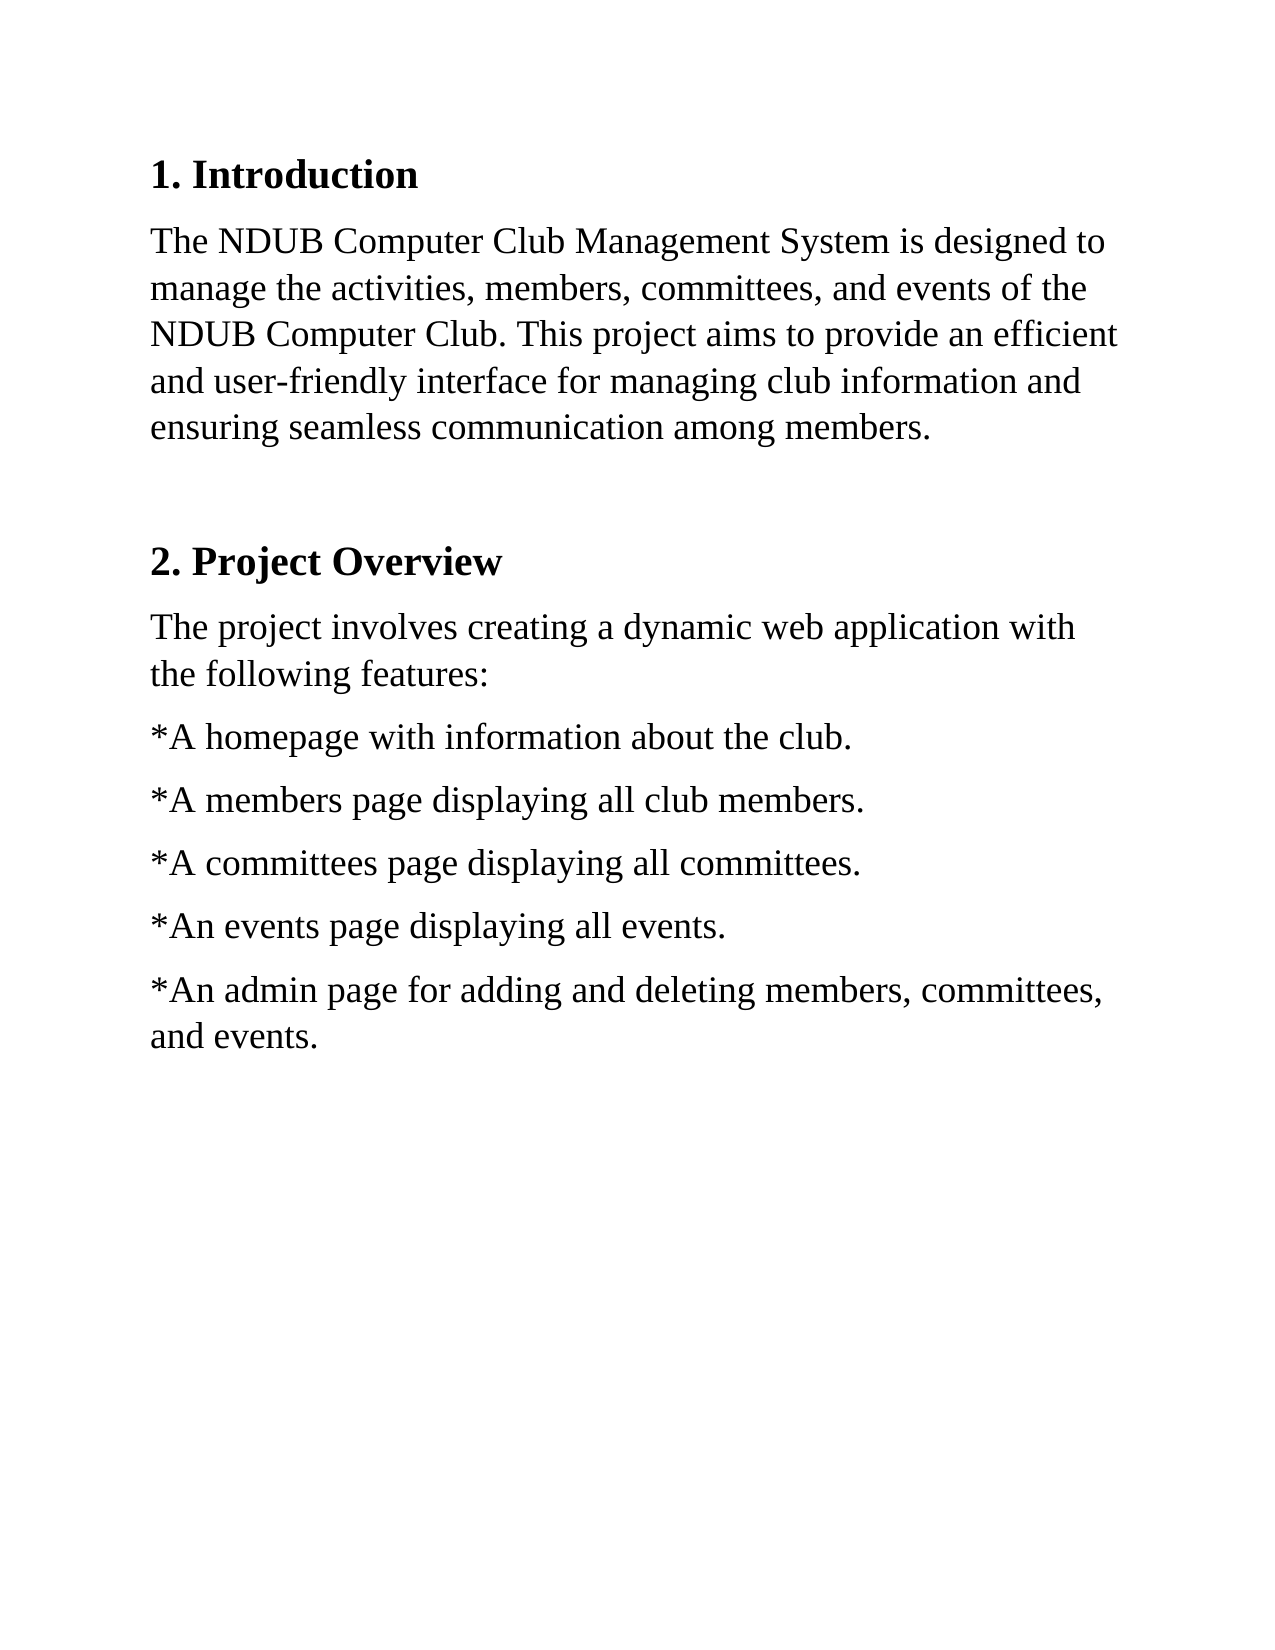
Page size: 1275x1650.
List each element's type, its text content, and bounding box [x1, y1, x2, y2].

text *A committees page displaying all committees. [150, 841, 1125, 884]
text *An events page displaying all events. [150, 904, 1125, 947]
text *A members page displaying all club members. [150, 777, 1125, 821]
text 1. Introduction [150, 150, 1125, 198]
text *A homepage with information about the club. [150, 714, 1125, 757]
text The NDUB Computer Club Management System is designed to manage the activities, members, committees, and events of the NDUB Computer Club. This project aims to provide an efficient and user-friendly interface for managing club information and ensuring seamless communication among members. [150, 218, 1125, 448]
text *An admin page for adding and deleting members, committees, and events. [150, 967, 1125, 1057]
text The project involves creating a dynamic web application with the following features: [150, 604, 1125, 694]
text 2. Project Overview [150, 536, 1125, 584]
